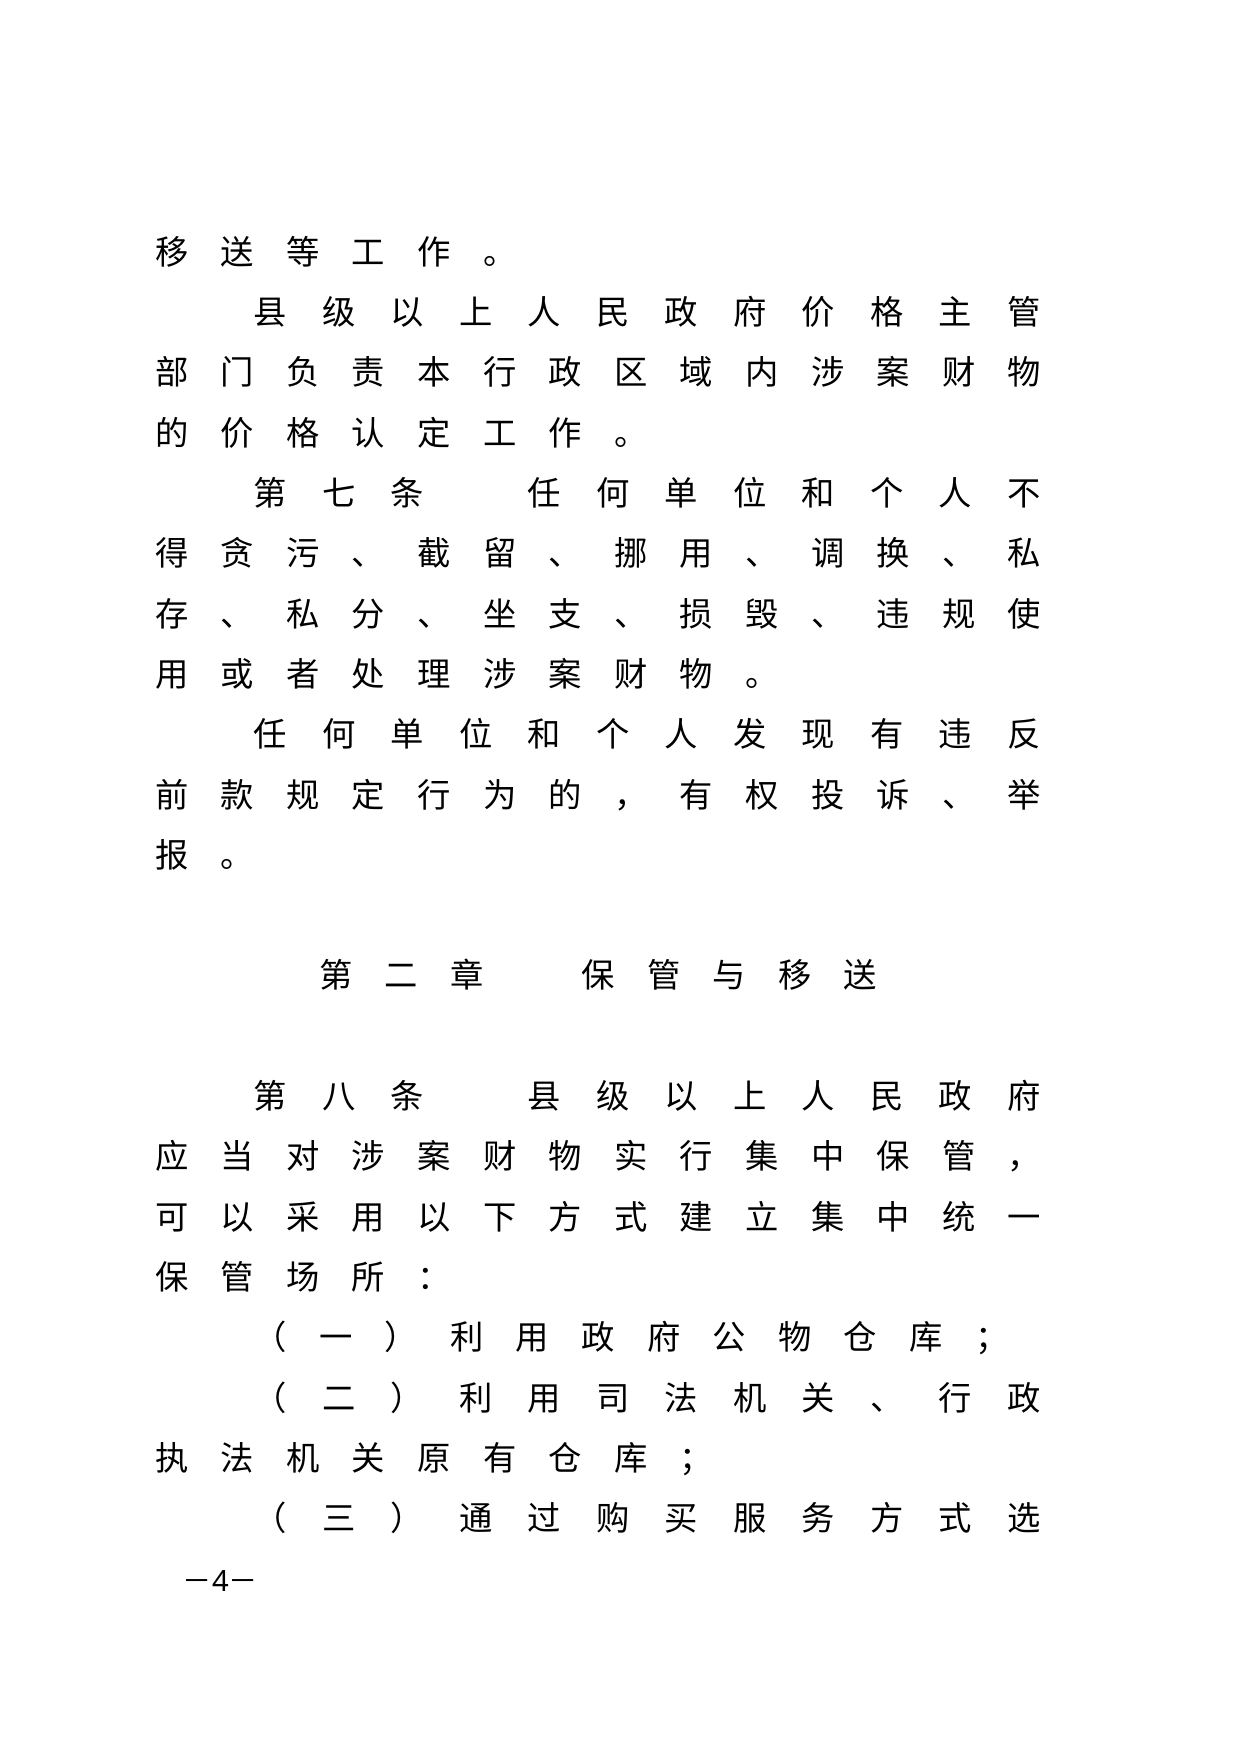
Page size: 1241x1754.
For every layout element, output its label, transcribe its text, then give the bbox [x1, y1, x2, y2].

text （二）利用司法机关、行政执法机关原有仓库； [155, 1365, 1073, 1486]
text 任何单位和个人发现有违反前款规定行为的，有权投诉、举报。 [155, 702, 1073, 883]
text 县级以上人民政府价格主管部门负责本行政区域内涉案财物的价格认定工作。 [155, 280, 1073, 461]
text 第八条 县级以上人民政府应当对涉案财物实行集中保管，可以采用以下方式建立集中统一保管场所： [155, 1064, 1073, 1305]
text 第七条 任何单位和个人不得贪污、截留、挪用、调换、私存、私分、坐支、损毁、违规使用或者处理涉案财物。 [155, 461, 1073, 702]
text 第二章 保管与移送 [155, 943, 1073, 1003]
text （一）利用政府公物仓库； [155, 1305, 1073, 1365]
text 各级司法机关、行政执法机关按照本条例负责本单位办案过程中相关涉案财物的登记、保管、移送等工作。 [155, 219, 1073, 280]
text （三）通过购买服务方式选择社会仓库； [155, 1486, 1073, 1546]
